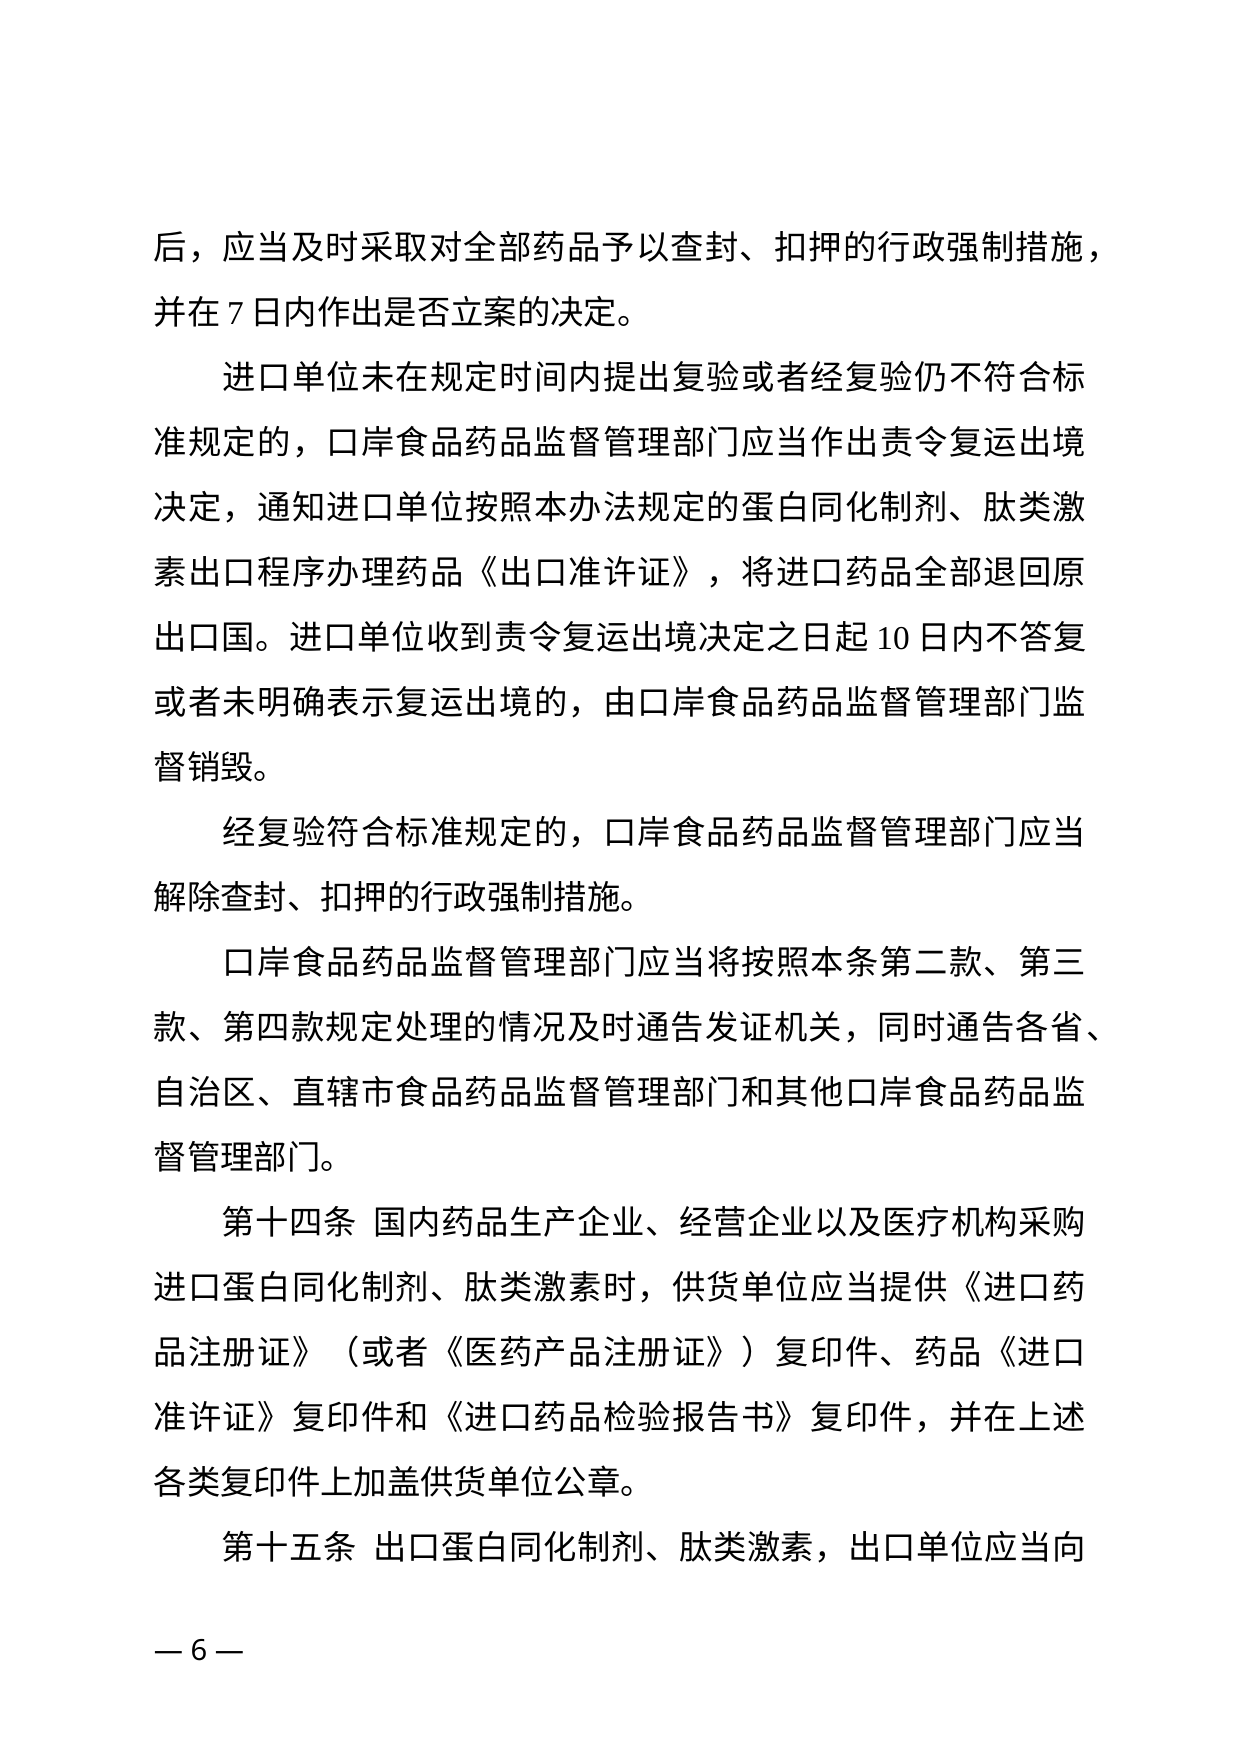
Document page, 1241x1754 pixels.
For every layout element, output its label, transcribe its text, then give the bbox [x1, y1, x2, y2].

text 进口单位未在规定时间内提出复验或者经复验仍不符合标准规定的，口岸食品药品监督管理部门应当作出责令复运出境决定，通知进口单位按照本办法规定的蛋白同化制剂、肽类激素出口程序办理药品《出口准许证》，将进口药品全部退回原出口国。进口单位收到责令复运出境决定之日起10日内不答复或者未明确表示复运出境的，由口岸食品药品监督管理部门监督销毁。 [153, 342, 1087, 797]
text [153, 212, 1087, 342]
text 口岸食品药品监督管理部门应当将按照本条第二款、第三款、第四款规定处理的情况及时通告发证机关，同时通告各省、自治区、直辖市食品药品监督管理部门和其他口岸食品药品监督管理部门。 [153, 927, 1087, 1187]
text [153, 1512, 1087, 1577]
text 第十四条 国内药品生产企业、经营企业以及医疗机构采购进口蛋白同化制剂、肽类激素时，供货单位应当提供《进口药品注册证》（或者《医药产品注册证》）复印件、药品《进口准许证》复印件和《进口药品检验报告书》复印件，并在上述各类复印件上加盖供货单位公章。 [153, 1187, 1087, 1512]
text 经复验符合标准规定的，口岸食品药品监督管理部门应当解除查封、扣押的行政强制措施。 [153, 797, 1087, 927]
